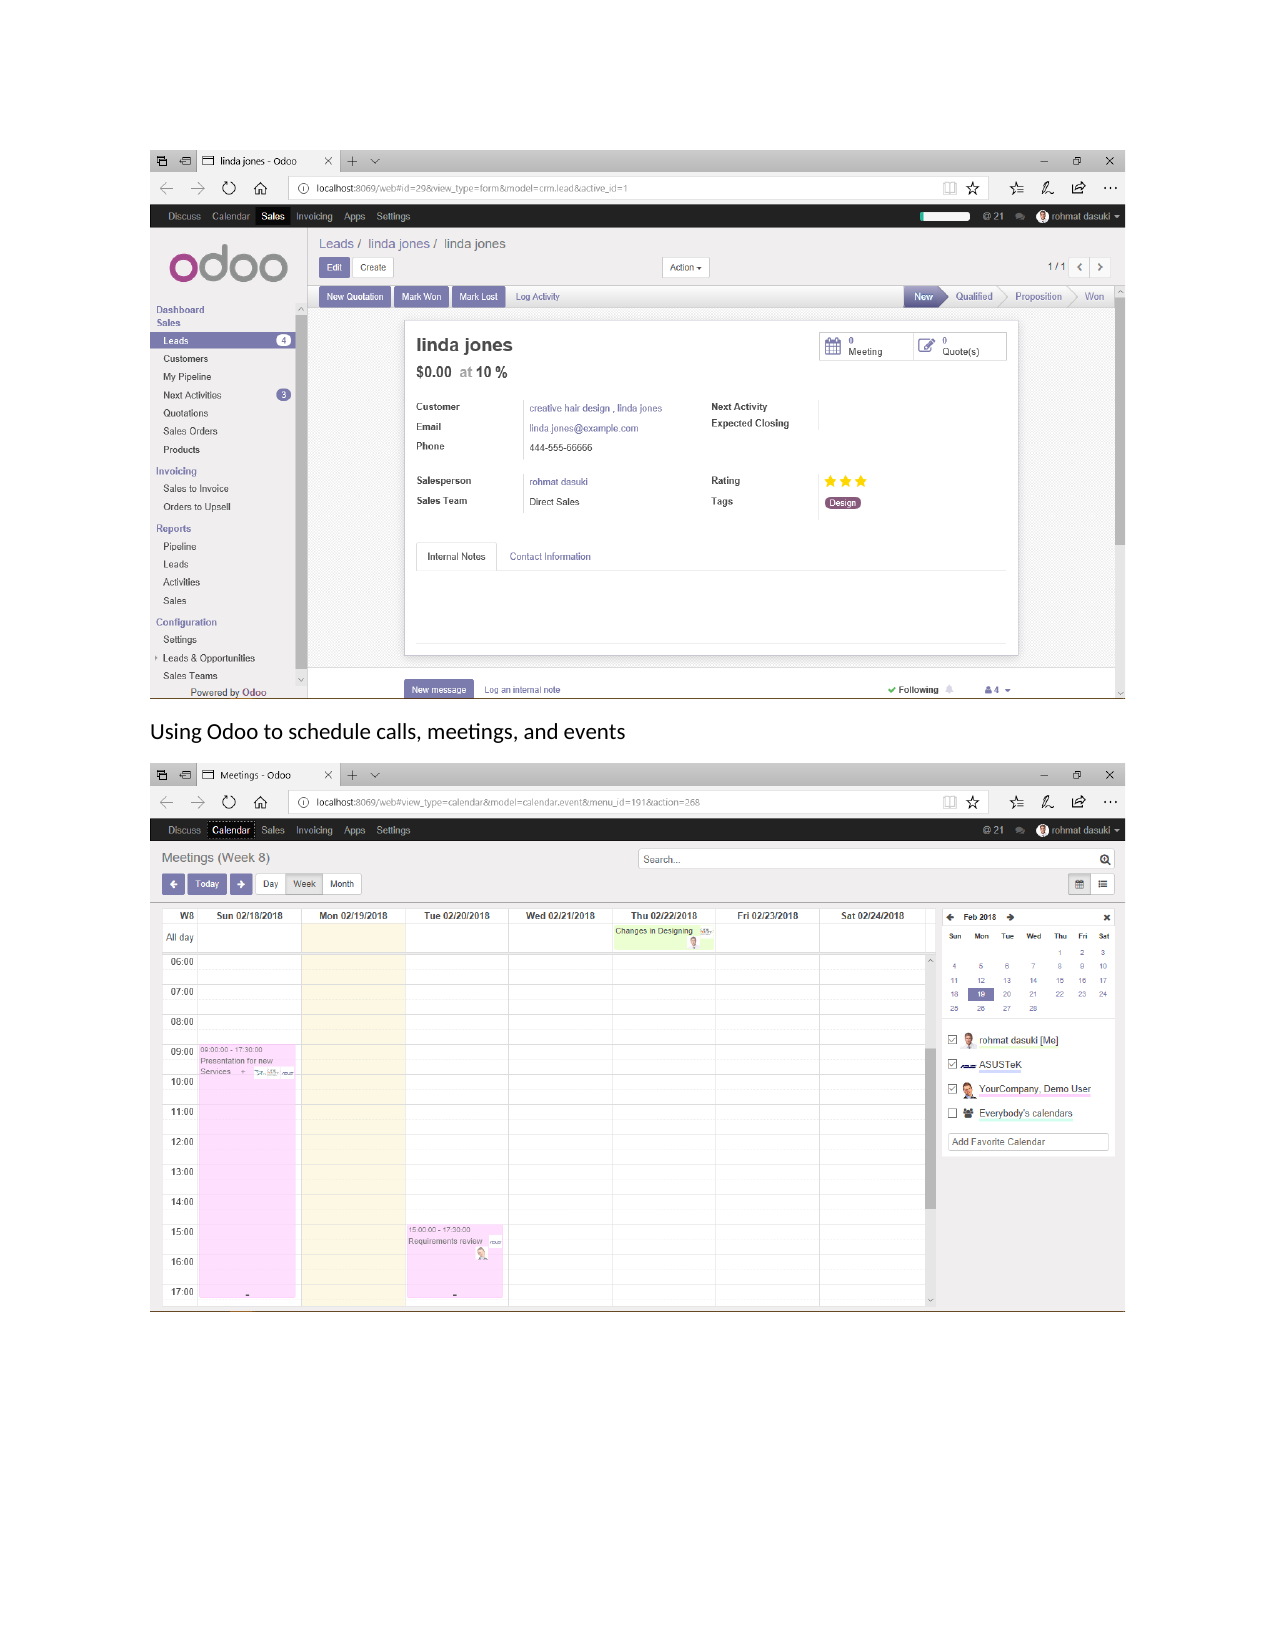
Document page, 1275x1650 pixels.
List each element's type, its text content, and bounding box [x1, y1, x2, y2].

text Using Odoo to schedule calls, meetings, and events [150, 717, 1125, 745]
picture [150, 150, 1125, 699]
picture [150, 763, 1125, 1312]
